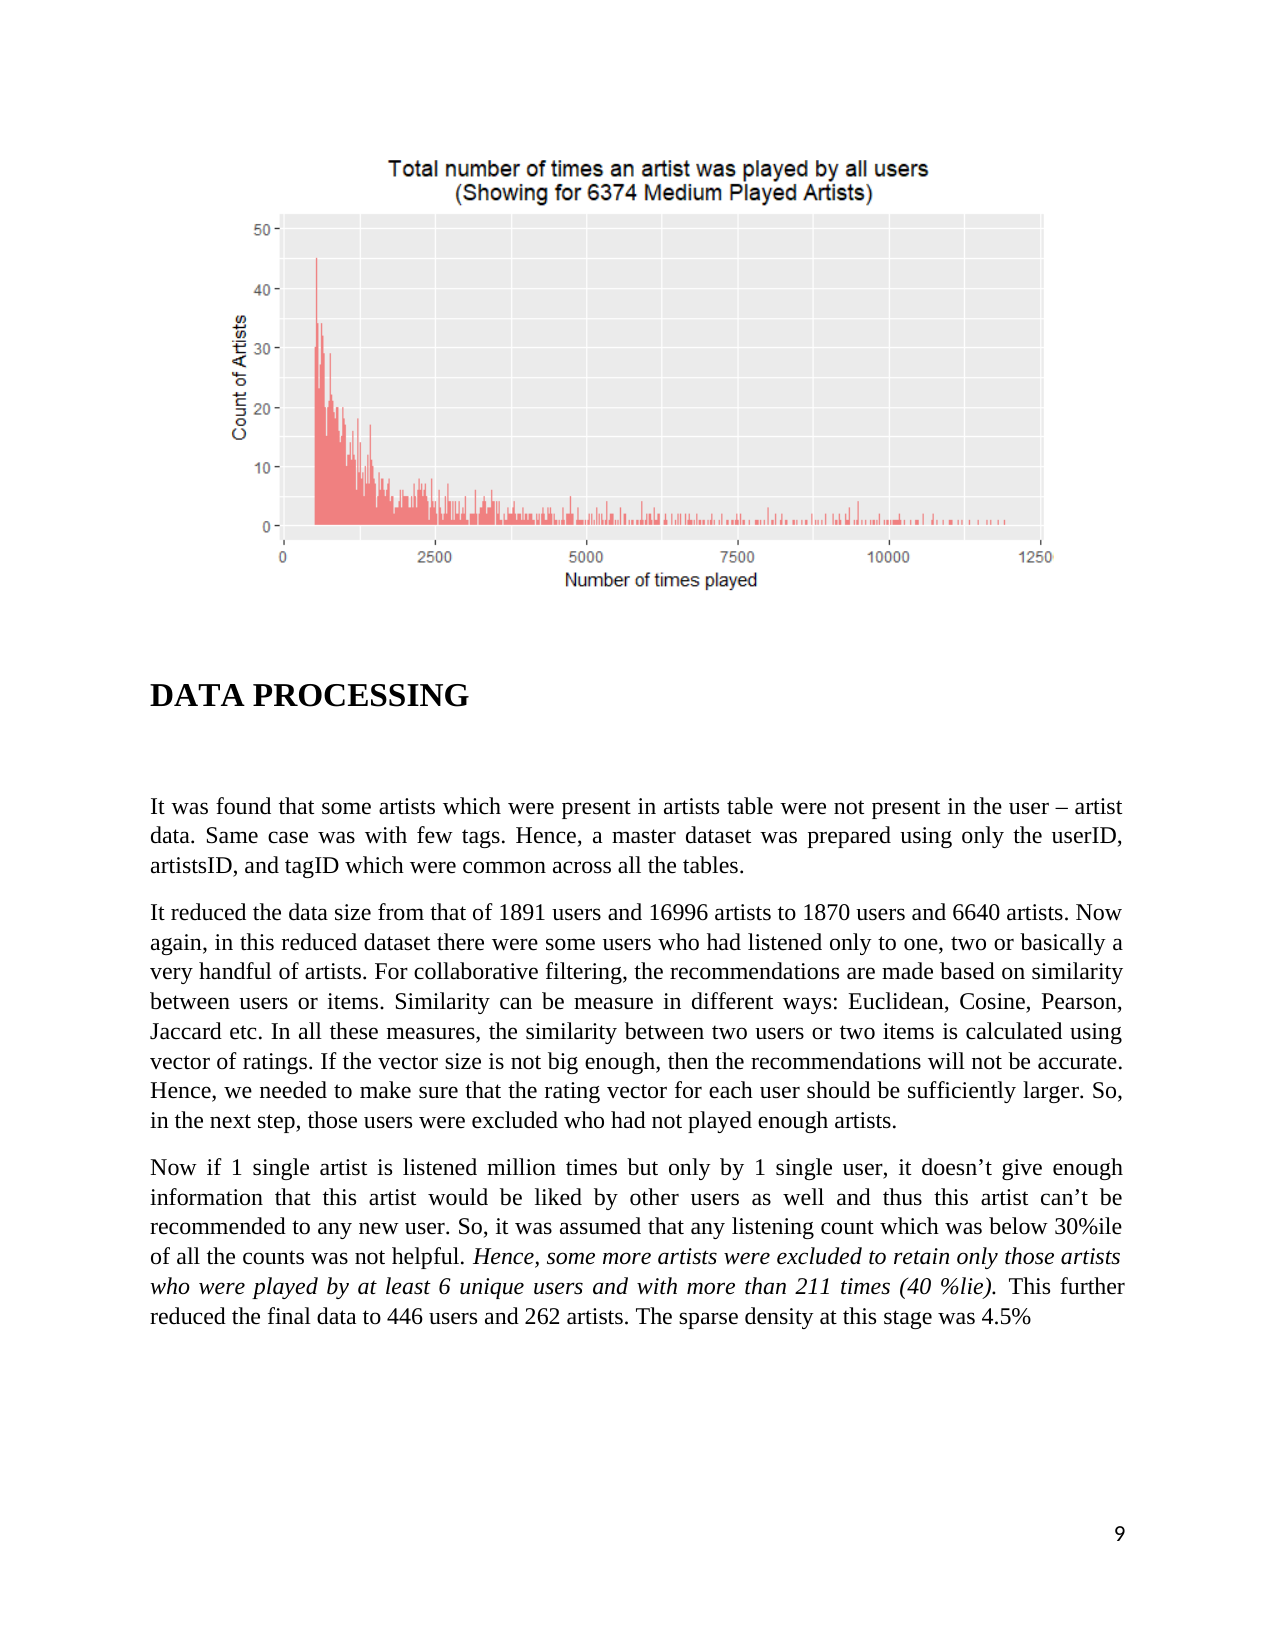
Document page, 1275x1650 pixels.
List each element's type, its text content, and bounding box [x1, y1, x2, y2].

text Now if 1 single artist is listened million times but only by 1 single user, it doesn’t give enough information that this artist would be liked by other users as well and thus this artist can’t be recommended to any new user. So, it was assumed that any listening count which was below 30%ile of all the counts was not helpful. Hence, some more artists were excluded to retain only those artists who were played by at least 6 unique users and with more than 211 times (40 %lie). This further reduced the final data to 446 users and 262 artists. The sparse density at this stage was 4.5% [150, 1153, 1125, 1329]
text DATA PROCESSING [150, 676, 1125, 714]
text It reduced the data size from that of 1891 users and 16996 artists to 1870 users and 6640 artists. Now again, in this reduced dataset there were some users who had listened only to one, two or basically a very handful of artists. For collaborative filtering, the recommendations are made based on similarity between users or items. Similarity can be measure in different ways: Euclidean, Cosine, Pearson, Jaccard etc. In all these measures, the similarity between two users or two items is calculated using vector of ratings. If the vector size is not big enough, then the recommendations will not be accurate. Hence, we needed to make sure that the rating vector for each user should be sufficiently larger. So, in the next step, those users were excluded who had not played enough artists. [150, 898, 1125, 1134]
text It was found that some artists which were present in artists table were not present in the user – artist data. Same case was with few tags. Hence, a master dataset was prepared using only the userID, artistsID, and tagID which were common across all the tables. [150, 792, 1125, 879]
picture [221, 150, 1054, 599]
